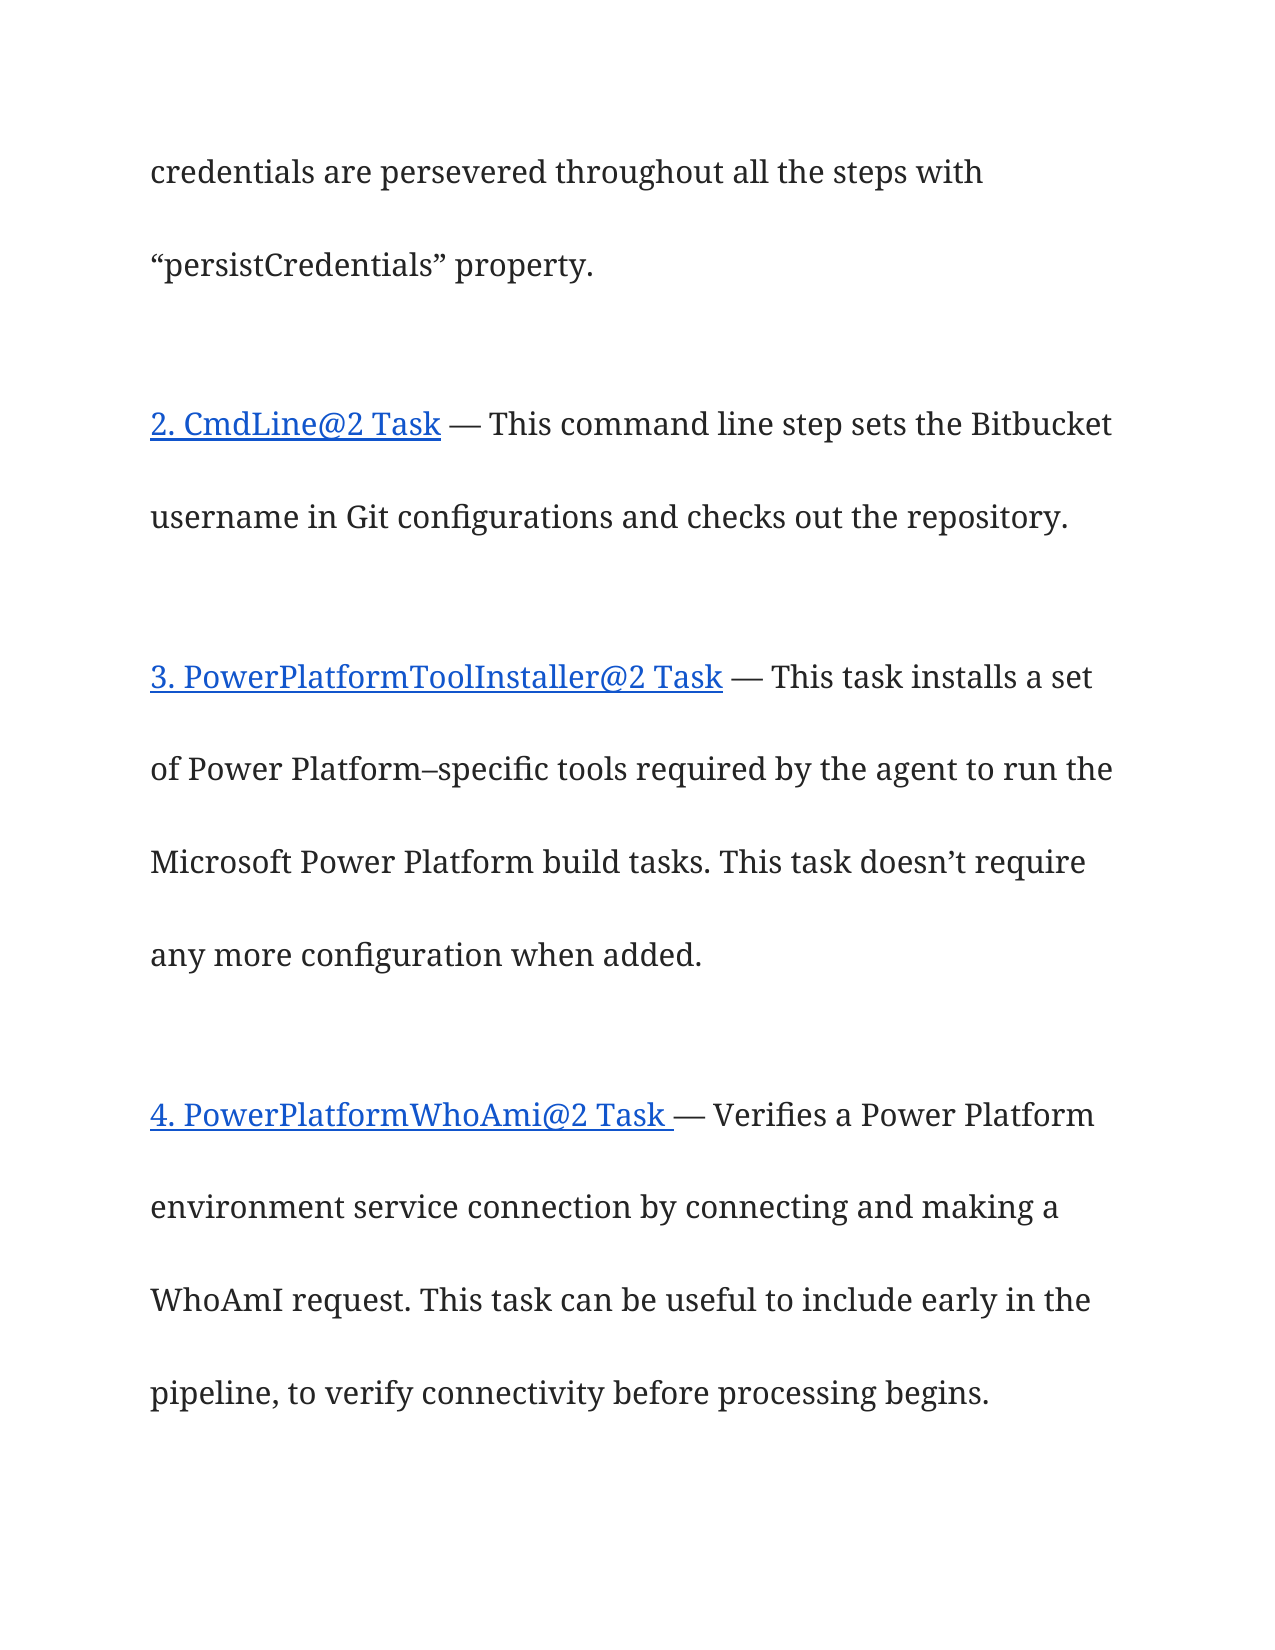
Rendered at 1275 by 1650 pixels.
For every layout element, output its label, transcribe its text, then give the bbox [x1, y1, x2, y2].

text 3. PowerPlatformToolInstaller@2 Task — This task installs a set of Power Platform–specific tools required by the agent to run the Microsoft Power Platform build tasks. This task doesn’t require any more configuration when added. [150, 654, 1125, 976]
text 4. PowerPlatformWhoAmi@2 Task — Verifies a Power Platform environment service connection by connecting and making a WhoAmI request. This task can be useful to include early in the pipeline, to verify connectivity before processing begins. [150, 1092, 1125, 1413]
text 2. CmdLine@2 Task — This command line step sets the Bitbucket username in Git configurations and checks out the repository. [150, 402, 1125, 538]
